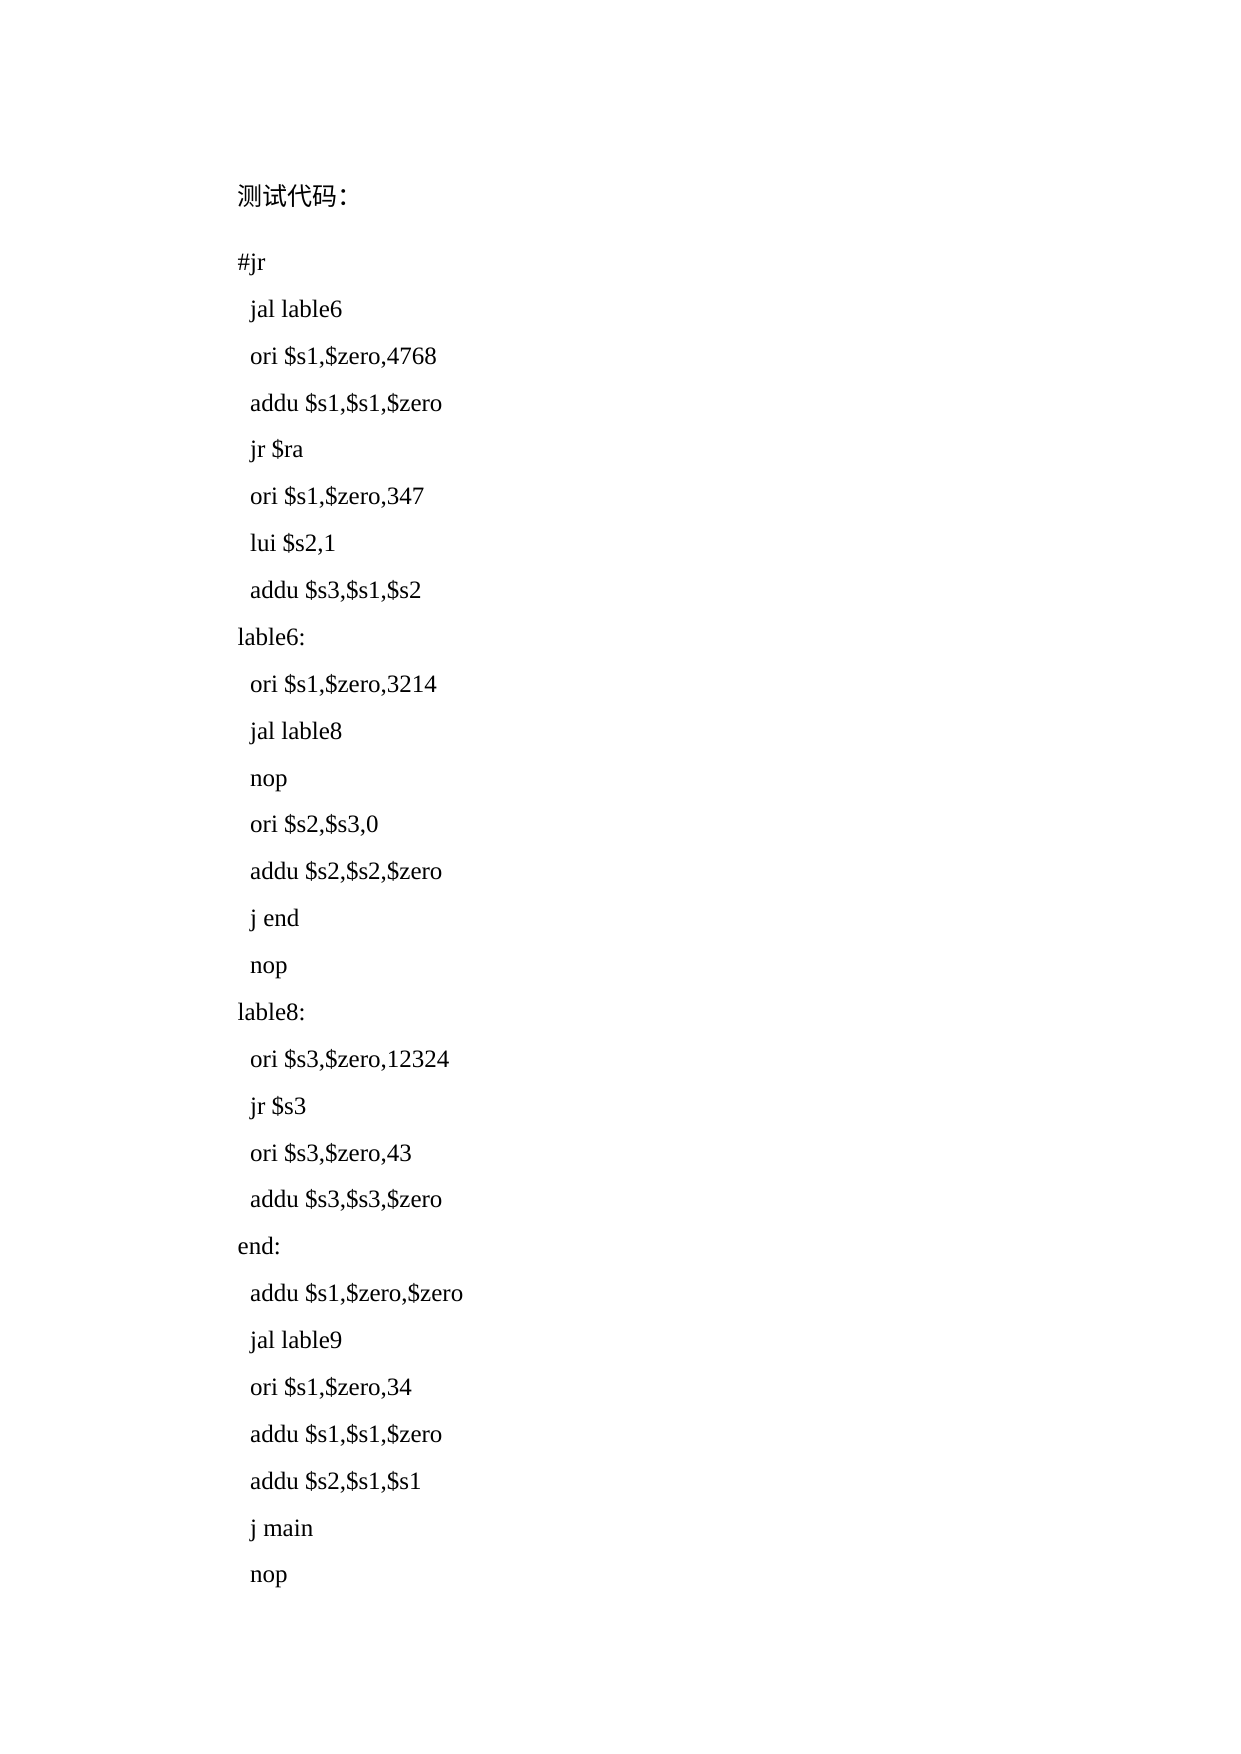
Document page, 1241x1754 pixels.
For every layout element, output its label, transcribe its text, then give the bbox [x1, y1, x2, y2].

text ori $s1,$zero,347 [187, 479, 1053, 512]
text jal lable9 [187, 1323, 1053, 1356]
text addu $s3,$s3,$zero [187, 1183, 1053, 1215]
text lable6: [187, 620, 1053, 653]
text end: [187, 1229, 1053, 1262]
text nop [187, 761, 1053, 793]
text addu $s2,$s1,$s1 [187, 1464, 1053, 1496]
text ori $s2,$s3,0 [187, 808, 1053, 840]
text addu $s2,$s2,$zero [187, 854, 1053, 887]
text lui $s2,1 [187, 526, 1053, 559]
text #jr [187, 245, 1053, 278]
text addu $s1,$s1,$zero [187, 386, 1053, 418]
text jr $ra [187, 433, 1053, 465]
text j main [187, 1511, 1053, 1543]
text ori $s3,$zero,12324 [187, 1042, 1053, 1074]
text ori $s1,$zero,34 [187, 1370, 1053, 1403]
text nop [187, 948, 1053, 981]
text jal lable6 [187, 292, 1053, 324]
text addu $s1,$zero,$zero [187, 1276, 1053, 1309]
text jal lable8 [187, 714, 1053, 746]
text 测试代码： [187, 162, 1053, 227]
text nop [187, 1558, 1053, 1590]
text ori $s1,$zero,4768 [187, 339, 1053, 371]
text ori $s1,$zero,3214 [187, 667, 1053, 699]
text ori $s3,$zero,43 [187, 1136, 1053, 1168]
text jr $s3 [187, 1089, 1053, 1121]
text addu $s3,$s1,$s2 [187, 573, 1053, 606]
text addu $s1,$s1,$zero [187, 1417, 1053, 1449]
text j end [187, 901, 1053, 934]
text lable8: [187, 995, 1053, 1028]
